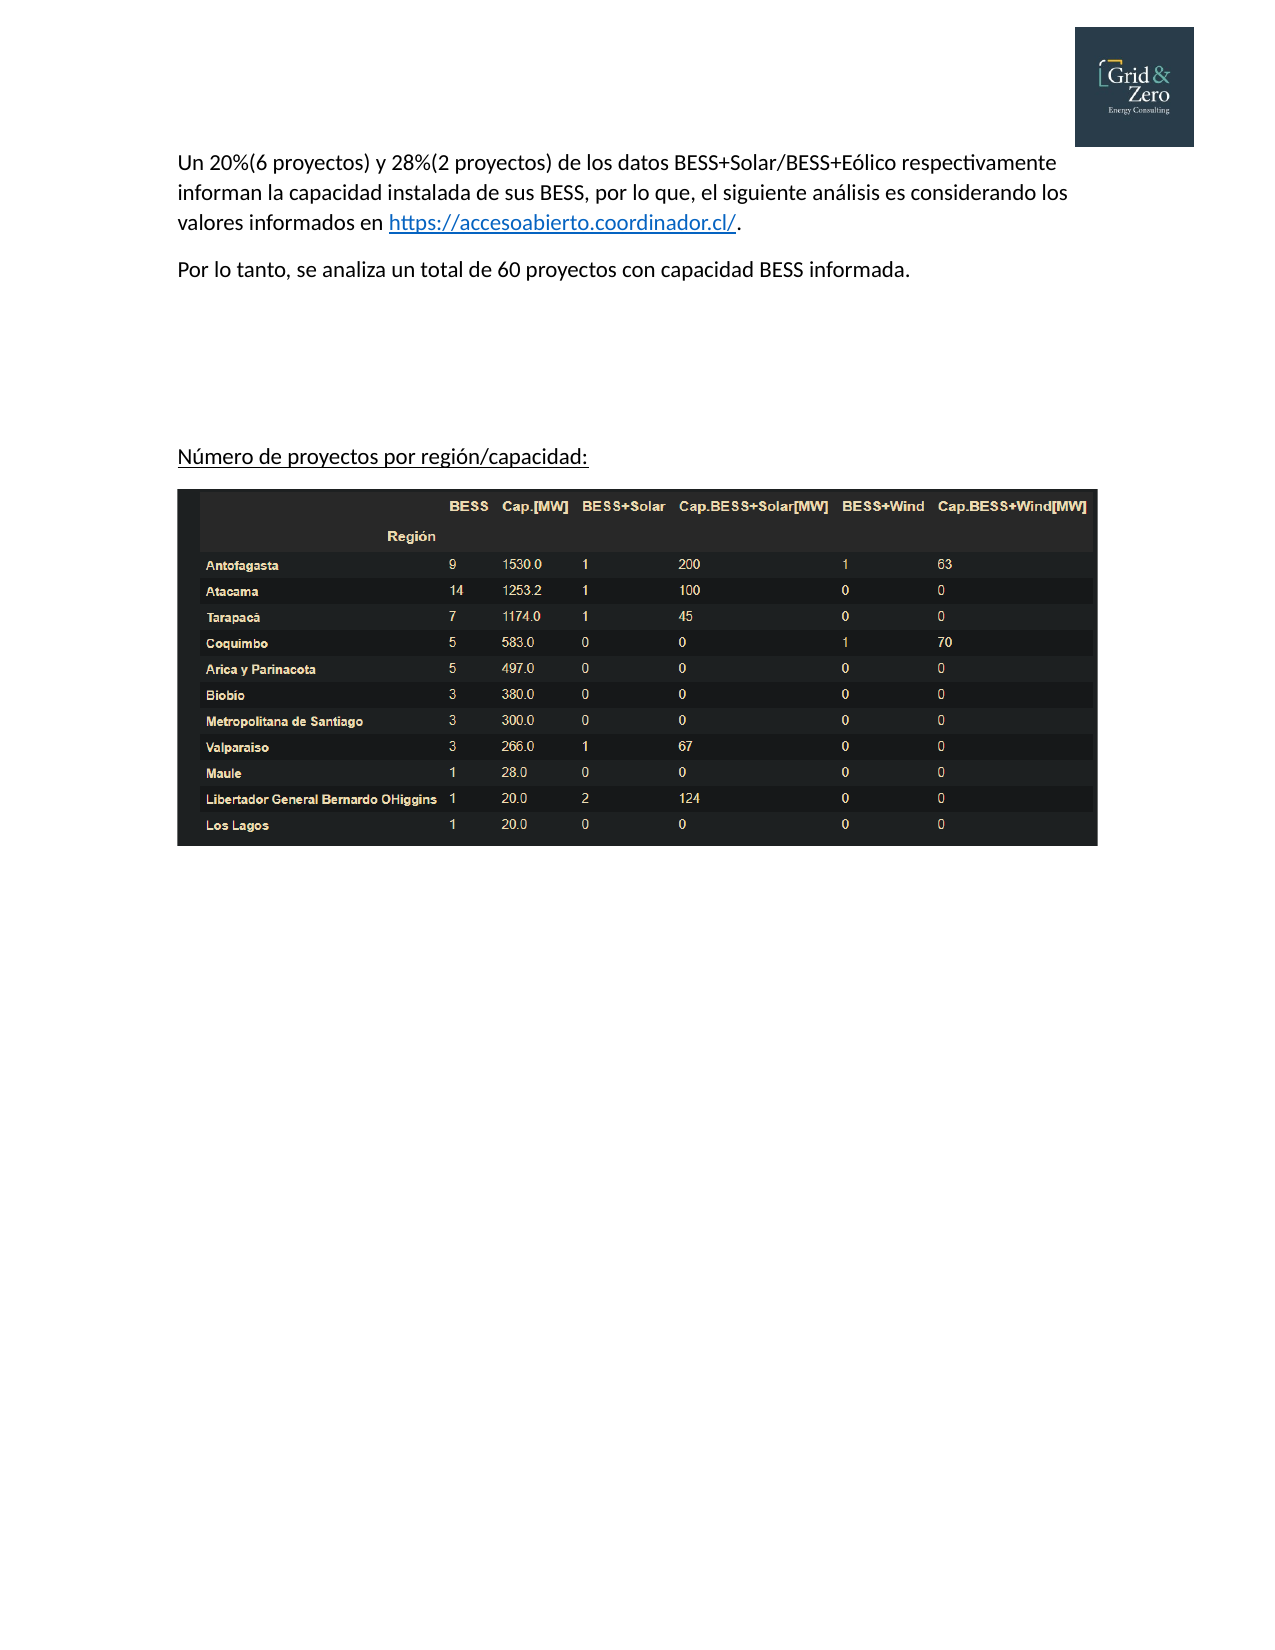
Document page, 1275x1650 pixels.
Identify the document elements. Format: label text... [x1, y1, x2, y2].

text Por lo tanto, se analiza un total de 60 proyectos con capacidad BESS informada. [177, 255, 1098, 283]
text Número de proyectos por región/capacidad: [177, 442, 1098, 470]
picture [177, 489, 1098, 846]
text Un 20%(6 proyectos) y 28%(2 proyectos) de los datos BESS+Solar/BESS+Eólico respectivamente informan la capacidad instalada de sus BESS, por lo que, el siguiente análisis es considerando los valores informados en https://accesoabierto.coordinador.cl/. [177, 148, 1098, 236]
picture [1075, 27, 1194, 147]
